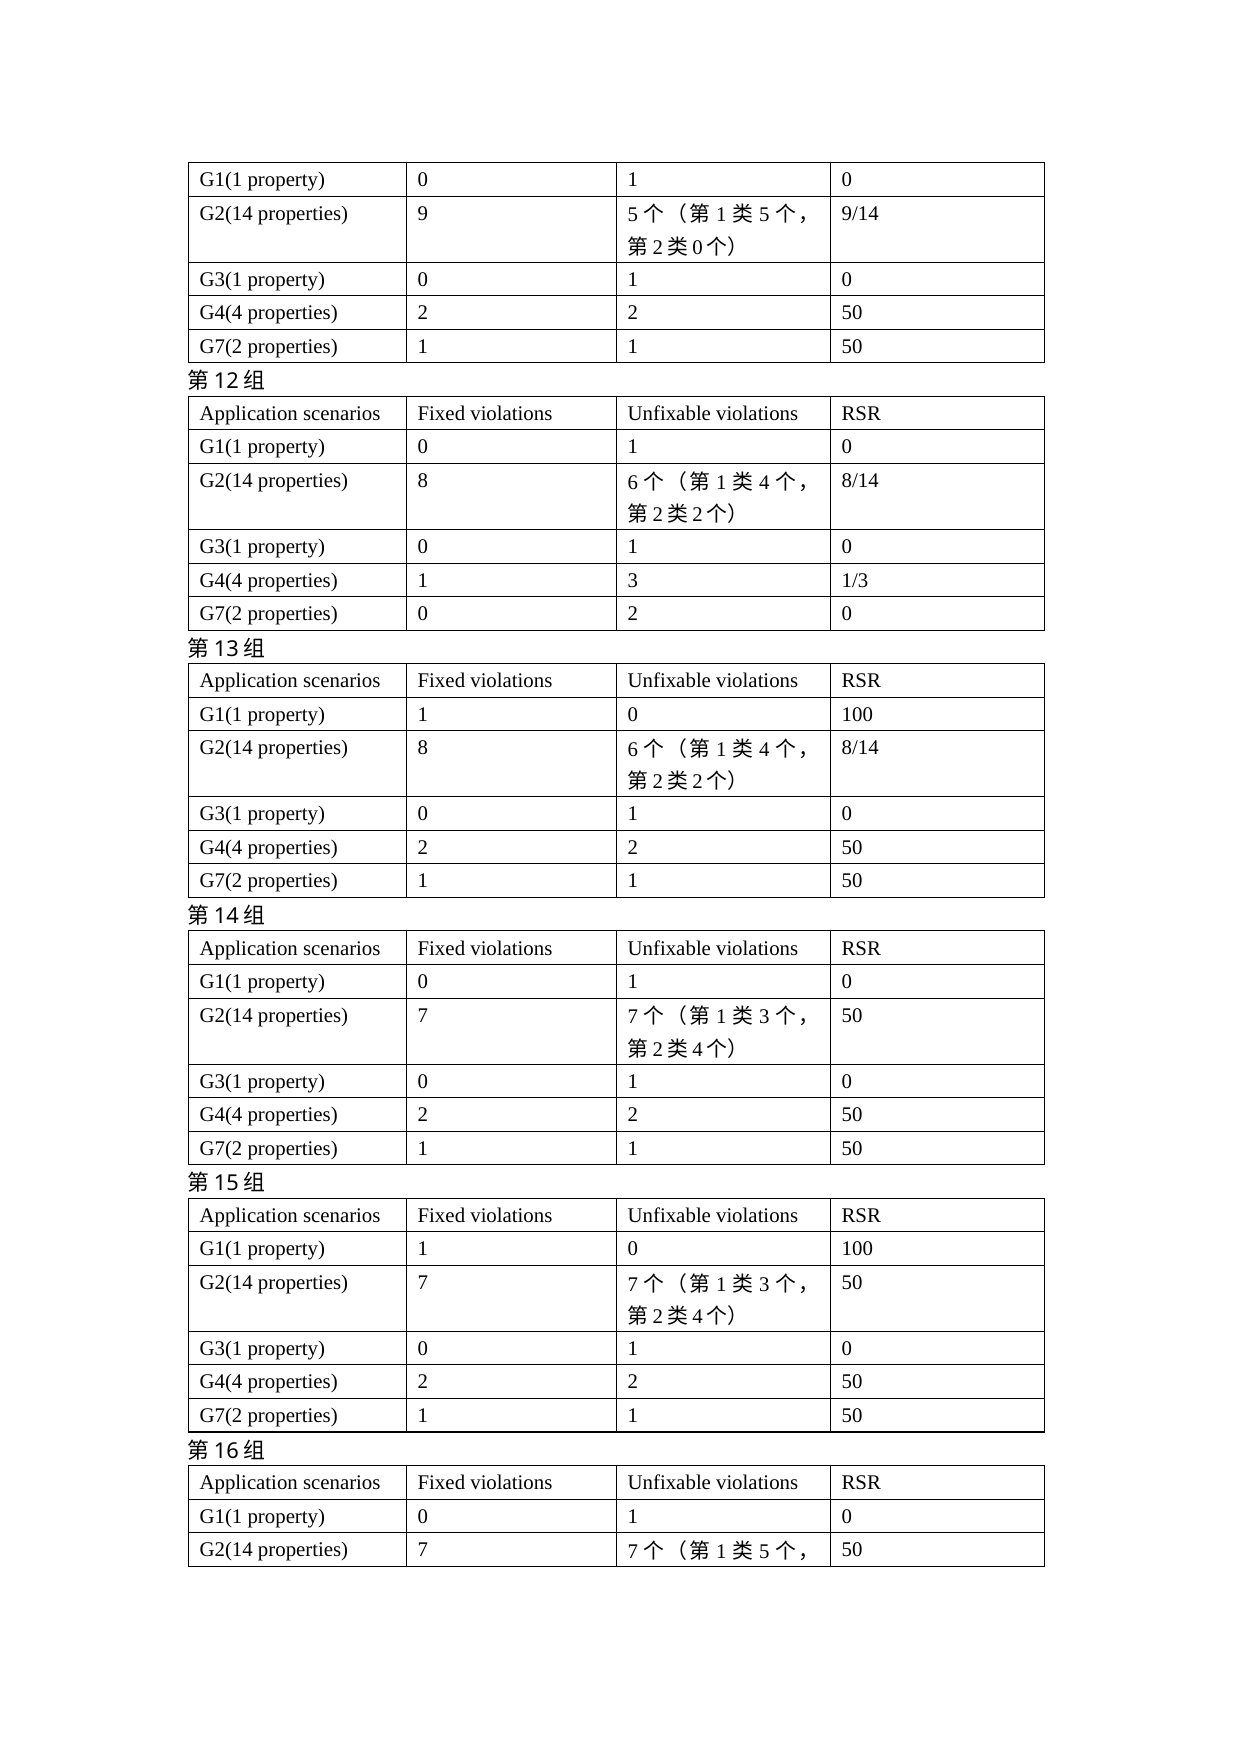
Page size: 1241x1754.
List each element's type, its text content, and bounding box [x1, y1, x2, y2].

table_cell 1 [407, 564, 616, 596]
table_cell G7(2 properties) [189, 330, 406, 362]
table_cell 2 [407, 296, 616, 329]
table_cell G1(1 property) [189, 965, 406, 997]
table_header RSR [831, 1199, 1044, 1231]
table_cell G4(4 properties) [189, 564, 406, 596]
table_header Unfixable violations [617, 664, 830, 697]
table_cell 1 [617, 263, 830, 295]
table_cell 1 [617, 1332, 830, 1364]
table_cell G4(4 properties) [189, 296, 406, 329]
table_cell 50 [831, 831, 1044, 863]
table_cell 1 [407, 1399, 616, 1431]
table_cell 50 [831, 999, 1044, 1063]
table_cell 1 [617, 530, 830, 562]
table_header Application scenarios [189, 397, 406, 429]
table_header Fixed violations [407, 664, 616, 697]
table_cell G1(1 property) [189, 163, 406, 196]
table_cell 0 [407, 1332, 616, 1364]
table_cell 0 [407, 430, 616, 463]
table_cell 2 [617, 1365, 830, 1398]
table_cell 0 [617, 1232, 830, 1265]
table_cell G7(2 properties) [189, 597, 406, 629]
table_cell 8 [407, 464, 616, 529]
table_cell 50 [831, 1365, 1044, 1398]
table_cell 2 [617, 296, 830, 329]
table_cell G3(1 property) [189, 530, 406, 562]
table_cell 1 [407, 1132, 616, 1164]
table_cell 8 [407, 731, 616, 796]
table_cell 6个（第1类4个，第2类2个） [617, 464, 830, 529]
table_cell 50 [831, 1266, 1044, 1331]
table_header Fixed violations [407, 1199, 616, 1231]
table_cell G7(2 properties) [189, 864, 406, 897]
table_cell 0 [407, 163, 616, 196]
table_cell 50 [831, 864, 1044, 897]
table_cell 1 [617, 1399, 830, 1431]
table_cell G2(14 properties) [189, 1266, 406, 1331]
table_cell 0 [831, 965, 1044, 997]
table_cell G7(2 properties) [189, 1399, 406, 1431]
table_cell 1 [617, 430, 830, 463]
text 第16组 [187, 1432, 1053, 1465]
table_cell 50 [831, 1098, 1044, 1131]
table_header RSR [831, 1466, 1044, 1498]
table_cell 7 [407, 1266, 616, 1331]
table_cell 9/14 [831, 197, 1044, 262]
table_cell G1(1 property) [189, 698, 406, 730]
text 第13组 [187, 631, 1053, 663]
table_cell 5个（第1类5个，第2类0个） [617, 197, 830, 262]
table_cell G4(4 properties) [189, 1365, 406, 1398]
table_cell 6个（第1类4个，第2类2个） [617, 731, 830, 796]
table_cell G3(1 property) [189, 263, 406, 295]
table_cell 50 [831, 1533, 1044, 1566]
table_header Fixed violations [407, 1466, 616, 1498]
table_cell G1(1 property) [189, 1500, 406, 1532]
table_cell 1 [617, 163, 830, 196]
table_cell 0 [831, 1065, 1044, 1097]
table_cell G2(14 properties) [189, 464, 406, 529]
table_cell 2 [407, 1098, 616, 1131]
table_cell 1 [407, 698, 616, 730]
table_cell 3 [617, 564, 830, 596]
table_cell 1 [617, 330, 830, 362]
table_cell 0 [407, 1500, 616, 1532]
table_cell G1(1 property) [189, 1232, 406, 1265]
table_cell 1 [617, 965, 830, 997]
table_header RSR [831, 397, 1044, 429]
table_header RSR [831, 664, 1044, 697]
table_cell 50 [831, 330, 1044, 362]
table_cell 0 [831, 263, 1044, 295]
table_cell 1 [617, 1132, 830, 1164]
table_cell 0 [407, 597, 616, 629]
table_cell 100 [831, 1232, 1044, 1265]
table_cell 2 [407, 1365, 616, 1398]
table_cell 0 [407, 797, 616, 830]
table_cell G4(4 properties) [189, 831, 406, 863]
table_header Unfixable violations [617, 1199, 830, 1231]
table_cell 1/3 [831, 564, 1044, 596]
table_cell 7 [407, 1533, 616, 1566]
table_cell 0 [831, 1332, 1044, 1364]
table_cell 1 [407, 864, 616, 897]
table_cell 7个（第1类3个，第2类4个） [617, 999, 830, 1063]
table_header Fixed violations [407, 397, 616, 429]
table_cell G3(1 property) [189, 797, 406, 830]
table_cell 1 [407, 1232, 616, 1265]
table_cell 100 [831, 698, 1044, 730]
table_cell 0 [831, 1500, 1044, 1532]
table_cell 0 [831, 430, 1044, 463]
table_cell 2 [617, 831, 830, 863]
table_cell 1 [407, 330, 616, 362]
table_cell 2 [617, 1098, 830, 1131]
table_cell 0 [407, 965, 616, 997]
table_cell G2(14 properties) [189, 999, 406, 1063]
table_header Fixed violations [407, 931, 616, 964]
table_cell 50 [831, 1132, 1044, 1164]
table_cell G1(1 property) [189, 430, 406, 463]
table_cell 0 [831, 597, 1044, 629]
table_cell 8/14 [831, 464, 1044, 529]
table_cell 1 [617, 1065, 830, 1097]
table_cell 0 [617, 698, 830, 730]
table_header Unfixable violations [617, 931, 830, 964]
table_cell 2 [407, 831, 616, 863]
table_cell 1 [617, 864, 830, 897]
table_header Application scenarios [189, 1466, 406, 1498]
table_cell G2(14 properties) [189, 197, 406, 262]
table_cell 1 [617, 797, 830, 830]
table_header Application scenarios [189, 1199, 406, 1231]
table_header Unfixable violations [617, 1466, 830, 1498]
text 第14组 [187, 898, 1053, 930]
table_cell 0 [407, 263, 616, 295]
table_cell 0 [831, 530, 1044, 562]
table_cell 50 [831, 296, 1044, 329]
table_cell 1 [617, 1500, 830, 1532]
table_cell 9 [407, 197, 616, 262]
table_cell 8/14 [831, 731, 1044, 796]
table_header RSR [831, 931, 1044, 964]
table_cell 7个（第1类3个，第2类4个） [617, 1266, 830, 1331]
text 第12组 [187, 363, 1053, 396]
table_cell G2(14 properties) [189, 1533, 406, 1566]
table_cell G4(4 properties) [189, 1098, 406, 1131]
table_cell 2 [617, 597, 830, 629]
table_cell 0 [407, 1065, 616, 1097]
table_cell 50 [831, 1399, 1044, 1431]
table_cell G3(1 property) [189, 1065, 406, 1097]
table_cell 0 [407, 530, 616, 562]
table_header Application scenarios [189, 931, 406, 964]
table_header Application scenarios [189, 664, 406, 697]
table_cell G3(1 property) [189, 1332, 406, 1364]
table_cell 7 [407, 999, 616, 1063]
table_cell G7(2 properties) [189, 1132, 406, 1164]
table_header Unfixable violations [617, 397, 830, 429]
table_cell 0 [831, 163, 1044, 196]
table_cell G2(14 properties) [189, 731, 406, 796]
table_cell 0 [831, 797, 1044, 830]
table_cell 7个（第1类5个，第2类2个） [617, 1533, 830, 1566]
text 第15组 [187, 1165, 1053, 1198]
